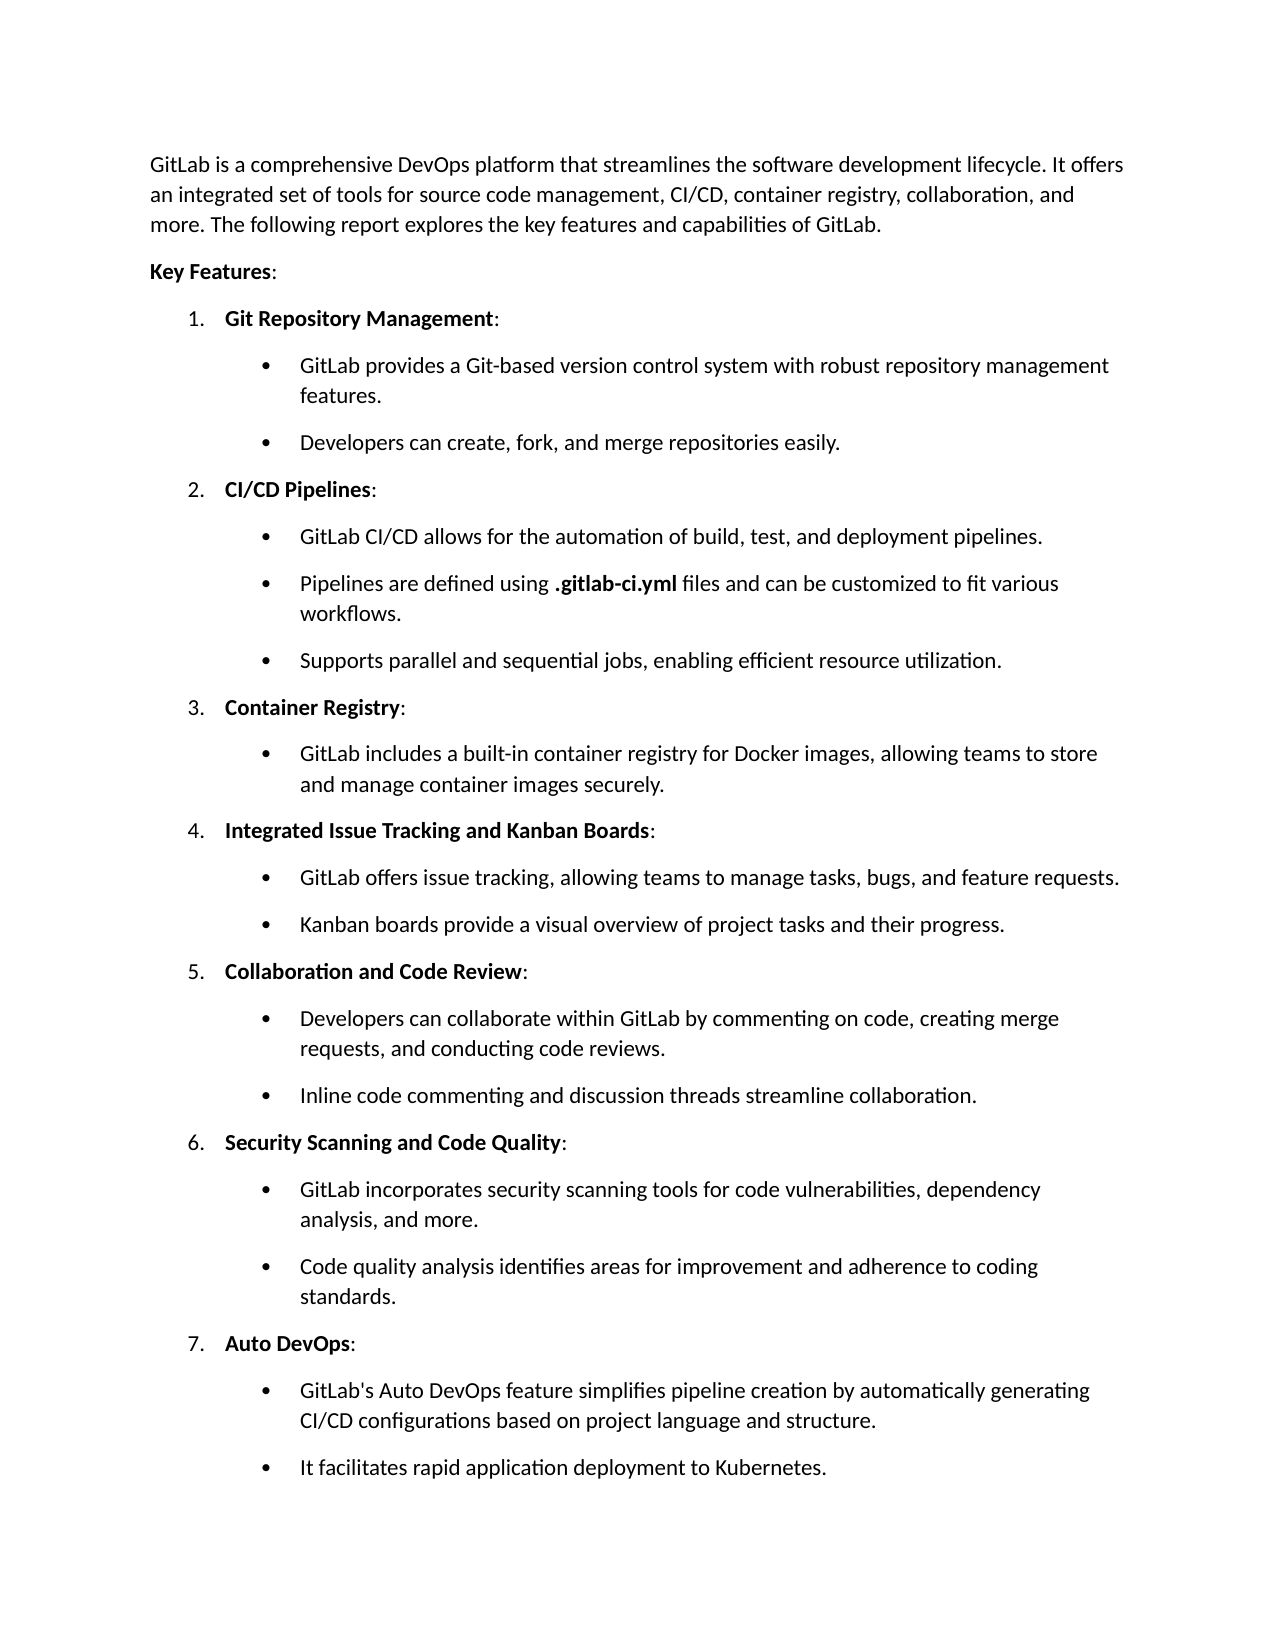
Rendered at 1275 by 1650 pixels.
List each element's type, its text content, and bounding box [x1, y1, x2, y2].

list It facilitates rapid application deployment to Kubernetes. [262, 1453, 1125, 1481]
list Security Scanning and Code Quality: [187, 1128, 1125, 1156]
list GitLab CI/CD allows for the automation of build, test, and deployment pipelines. [262, 522, 1125, 550]
list GitLab incorporates security scanning tools for code vulnerabilities, dependency analysis, and more. [262, 1175, 1125, 1233]
list Developers can collaborate within GitLab by commenting on code, creating merge requests, and conducting code reviews. [262, 1004, 1125, 1062]
text GitLab is a comprehensive DevOps platform that streamlines the software development lifecycle. It offers an integrated set of tools for source code management, CI/CD, container registry, collaboration, and more. The following report explores the key features and capabilities of GitLab. [150, 150, 1125, 238]
list Code quality analysis identifies areas for improvement and adherence to coding standards. [262, 1252, 1125, 1310]
list Pipelines are defined using .gitlab-ci.yml files and can be customized to fit various workflows. [262, 569, 1125, 627]
list Developers can create, fork, and merge repositories easily. [262, 428, 1125, 456]
list Collaboration and Code Review: [187, 957, 1125, 985]
list GitLab provides a Git-based version control system with robust repository management features. [262, 351, 1125, 409]
list Container Registry: [187, 693, 1125, 721]
list Auto DevOps: [187, 1329, 1125, 1357]
list GitLab includes a built-in container registry for Docker images, allowing teams to store and manage container images securely. [262, 739, 1125, 798]
list GitLab's Auto DevOps feature simplifies pipeline creation by automatically generating CI/CD configurations based on project language and structure. [262, 1376, 1125, 1434]
list Supports parallel and sequential jobs, enabling efficient resource utilization. [262, 646, 1125, 674]
list Integrated Issue Tracking and Kanban Boards: [187, 817, 1125, 845]
list GitLab offers issue tracking, allowing teams to manage tasks, bugs, and feature requests. [262, 863, 1125, 892]
list CI/CD Pipelines: [187, 475, 1125, 503]
list Kanban boards provide a visual overview of project tasks and their progress. [262, 910, 1125, 938]
list Inline code commenting and discussion threads streamline collaboration. [262, 1081, 1125, 1109]
list Git Repository Management: [187, 304, 1125, 332]
text Key Features: [150, 257, 1125, 285]
